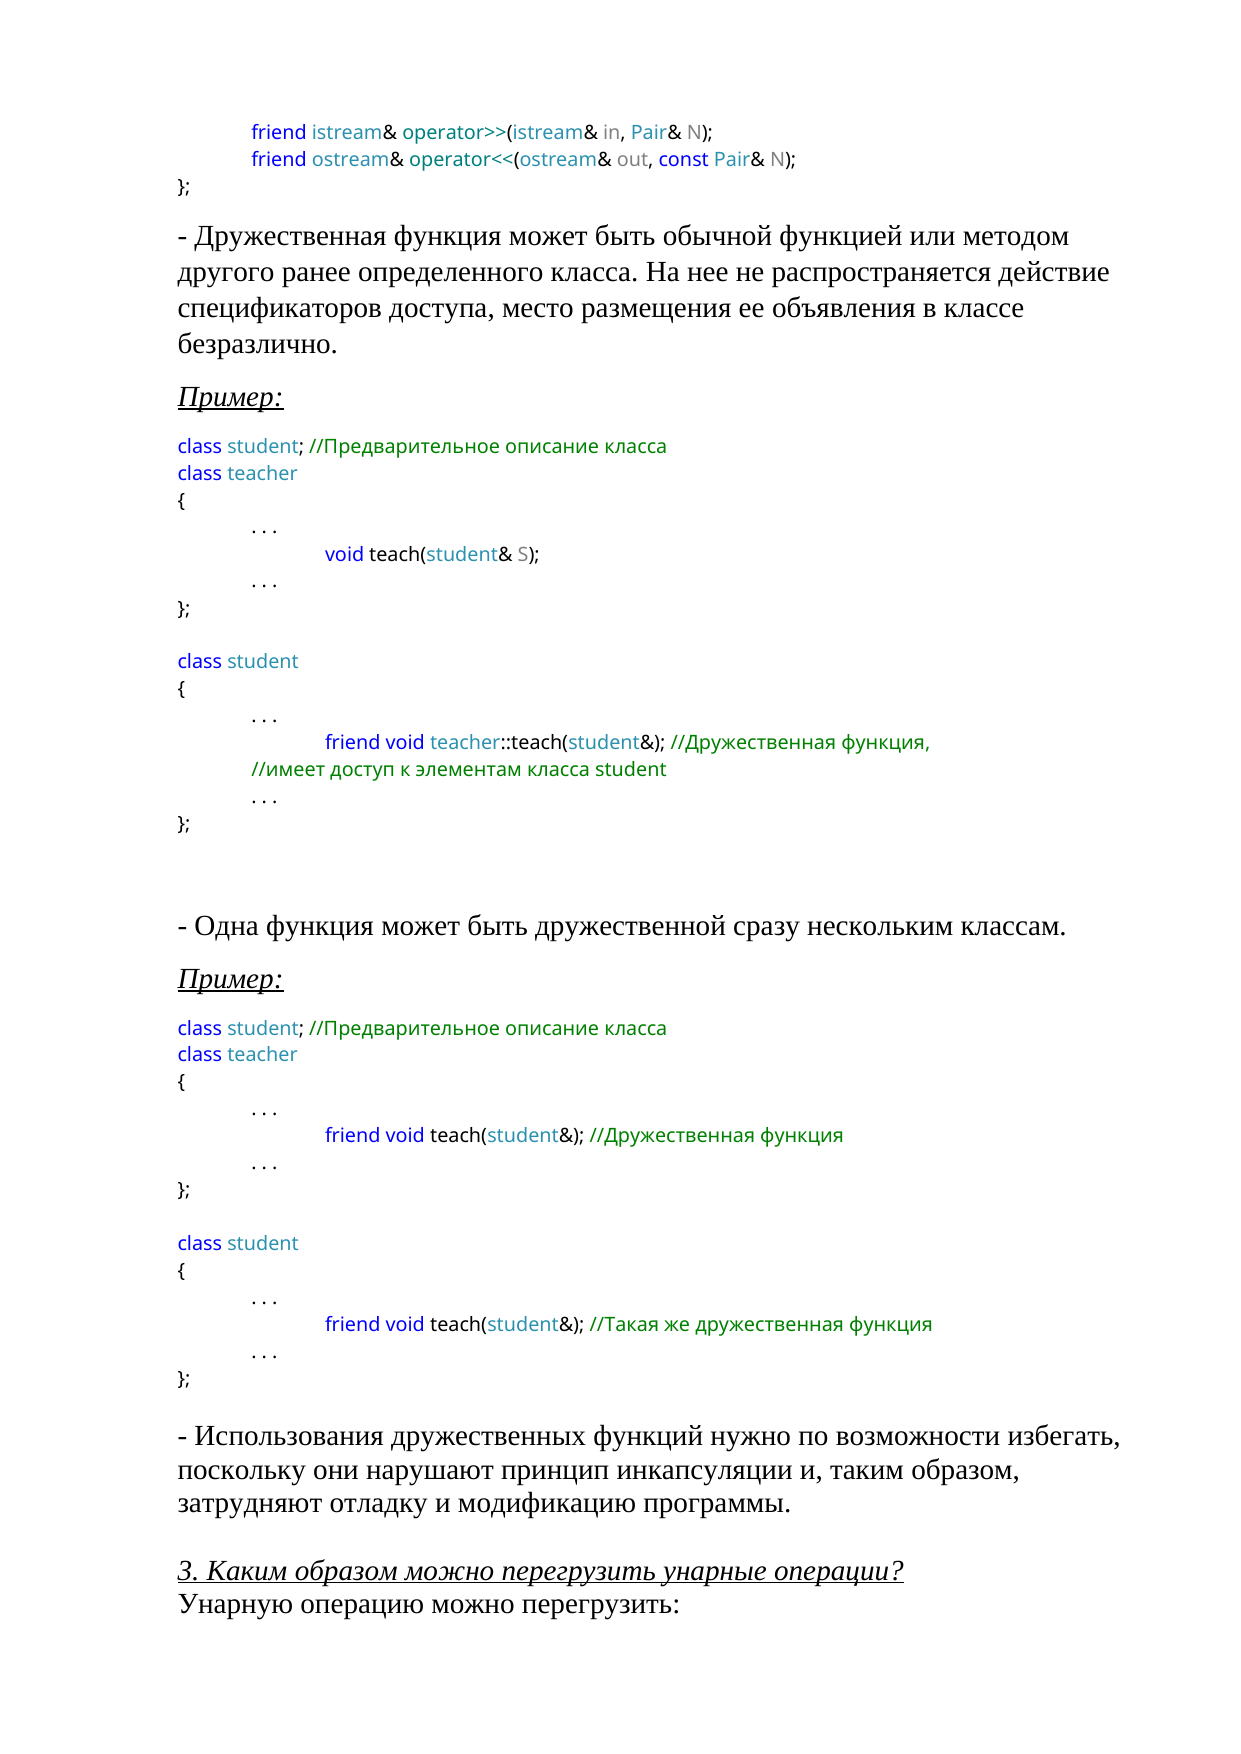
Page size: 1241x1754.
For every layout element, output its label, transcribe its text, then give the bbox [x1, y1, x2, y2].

text friend void teach(student&); //Дружественная функция [177, 1122, 1152, 1149]
text . . . [177, 1283, 1152, 1311]
text . . . [177, 783, 1152, 809]
text - Одна функция может быть дружественной сразу нескольким классам. [177, 908, 1152, 942]
text class student [177, 648, 1152, 675]
text }; [177, 594, 1152, 621]
text . . . [177, 513, 1152, 540]
text . . . [177, 1149, 1152, 1176]
text class student; //Предварительное описание класса [177, 432, 1152, 459]
text . . . [177, 1337, 1152, 1364]
text - Дружественная функция может быть обычной функцией или методом другого ранее определенного класса. На нее не распространяется действие спецификаторов доступа, место размещения ее объявления в классе безразлично. [177, 218, 1152, 360]
text class student; //Предварительное описание класса [177, 1014, 1152, 1041]
text friend istream& operator>>(istream& in, Pair& N); [177, 118, 1152, 145]
text Пример: [177, 961, 1152, 994]
text - Использования дружественных функций нужно по возможности избегать, поскольку они нарушают принцип инкапсуляции и, таким образом, затрудняют отладку и модификацию программы. [177, 1418, 1152, 1519]
text class student [177, 1229, 1152, 1257]
text 3. Каким образом можно перегрузить унарные операции? [177, 1553, 1152, 1586]
text void teach(student& S); [177, 540, 1152, 567]
text friend void teacher::teach(student&); //Дружественная функция, [177, 729, 1152, 756]
text { [177, 675, 1152, 702]
text class teacher [177, 1041, 1152, 1068]
text . . . [177, 567, 1152, 594]
text Унарную операцию можно перегрузить: [177, 1586, 1152, 1620]
text friend void teach(student&); //Такая же дружественная функция [177, 1311, 1152, 1337]
text Пример: [177, 379, 1152, 413]
text }; [177, 1364, 1152, 1391]
text class teacher [177, 459, 1152, 486]
text }; [177, 809, 1152, 837]
text . . . [177, 702, 1152, 729]
text { [177, 1068, 1152, 1095]
text }; [177, 172, 1152, 199]
text { [177, 486, 1152, 513]
text friend ostream& operator<<(ostream& out, const Pair& N); [177, 145, 1152, 172]
text . . . [177, 1095, 1152, 1122]
text }; [177, 1176, 1152, 1203]
text //имеет доступ к элементам класса student [177, 756, 1152, 783]
text { [177, 1257, 1152, 1283]
